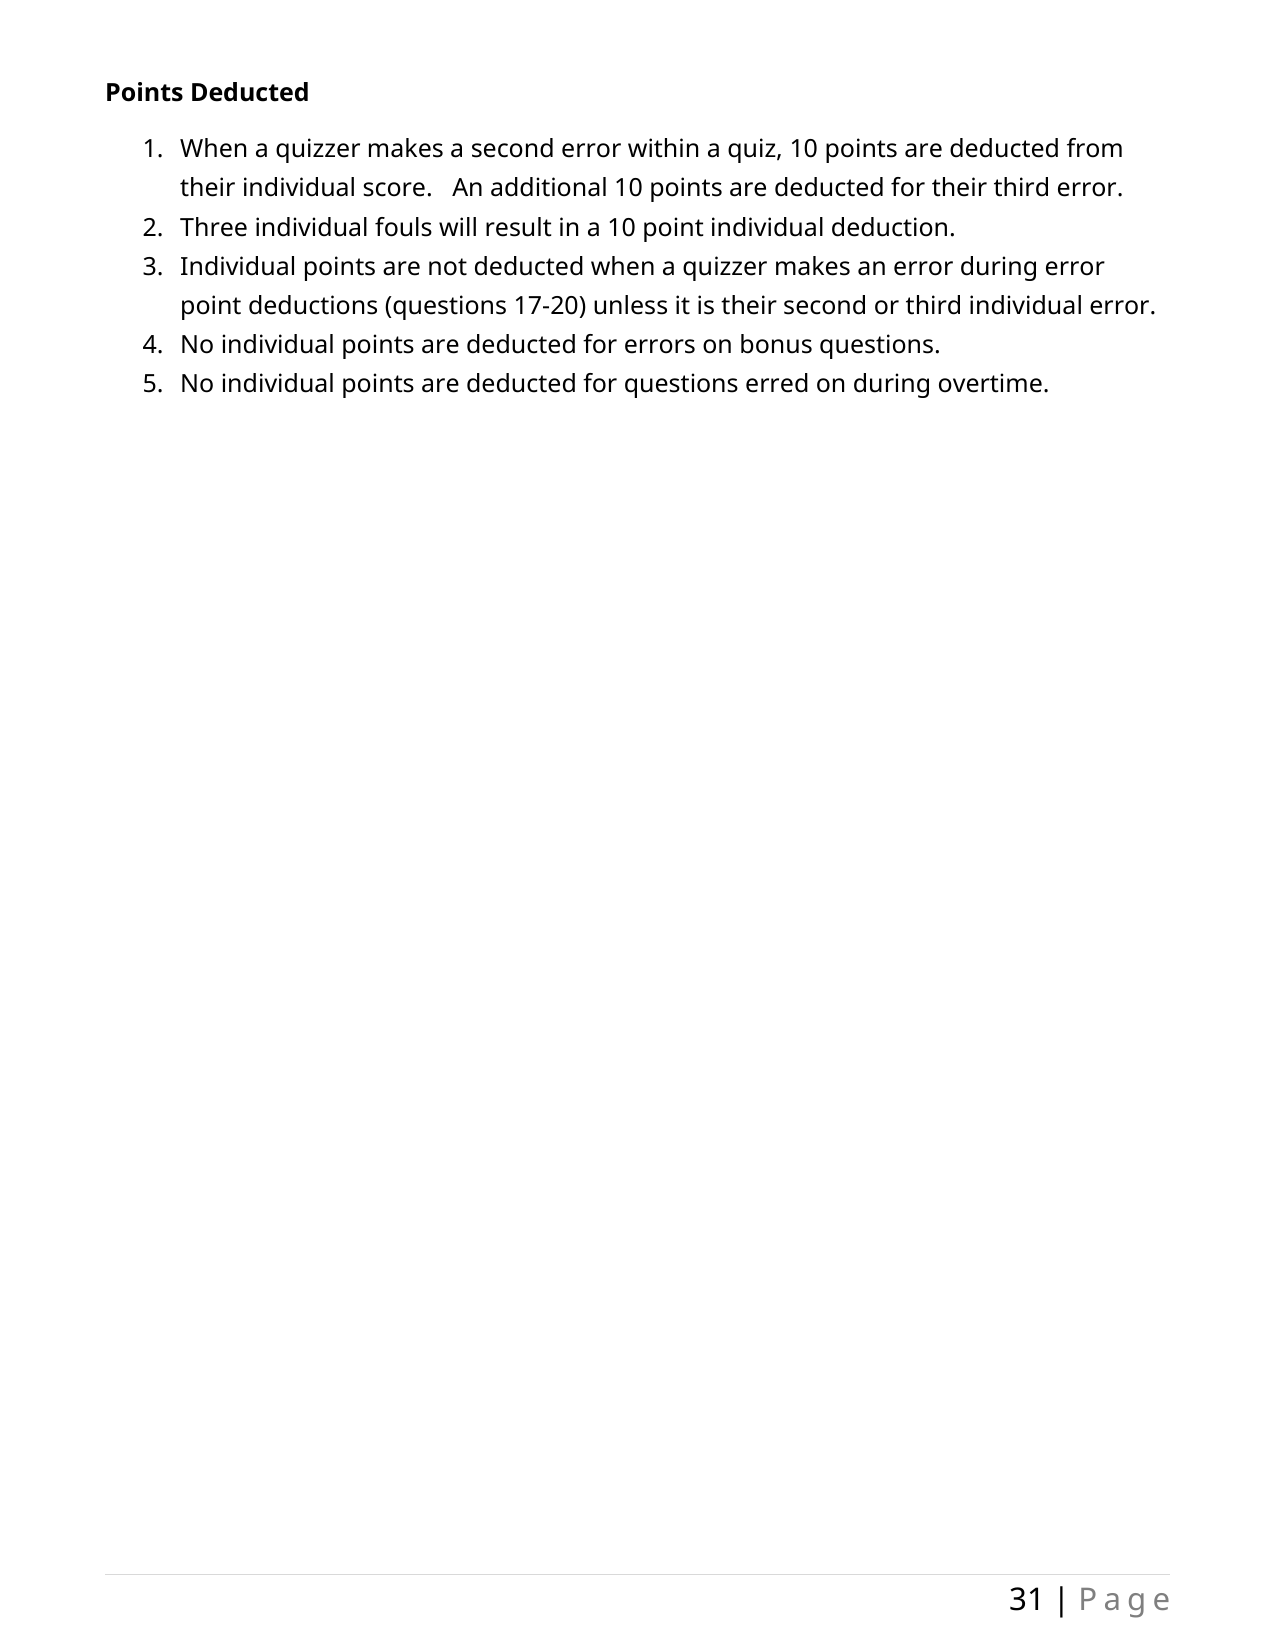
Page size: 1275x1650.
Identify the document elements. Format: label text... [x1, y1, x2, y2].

list When a quizzer makes a second error within a quiz, 10 points are deducted from their individual score. An additional 10 points are deducted for their third error. [142, 131, 1170, 204]
list No individual points are deducted for errors on bonus questions. [142, 327, 1170, 361]
list No individual points are deducted for questions erred on during overtime. [142, 366, 1170, 400]
text Points Deducted [105, 75, 1170, 109]
list Three individual fouls will result in a 10 point individual deduction. [142, 209, 1170, 243]
list Individual points are not deducted when a quizzer makes an error during error point deductions (questions 17-20) unless it is their second or third individual error. [142, 248, 1170, 322]
